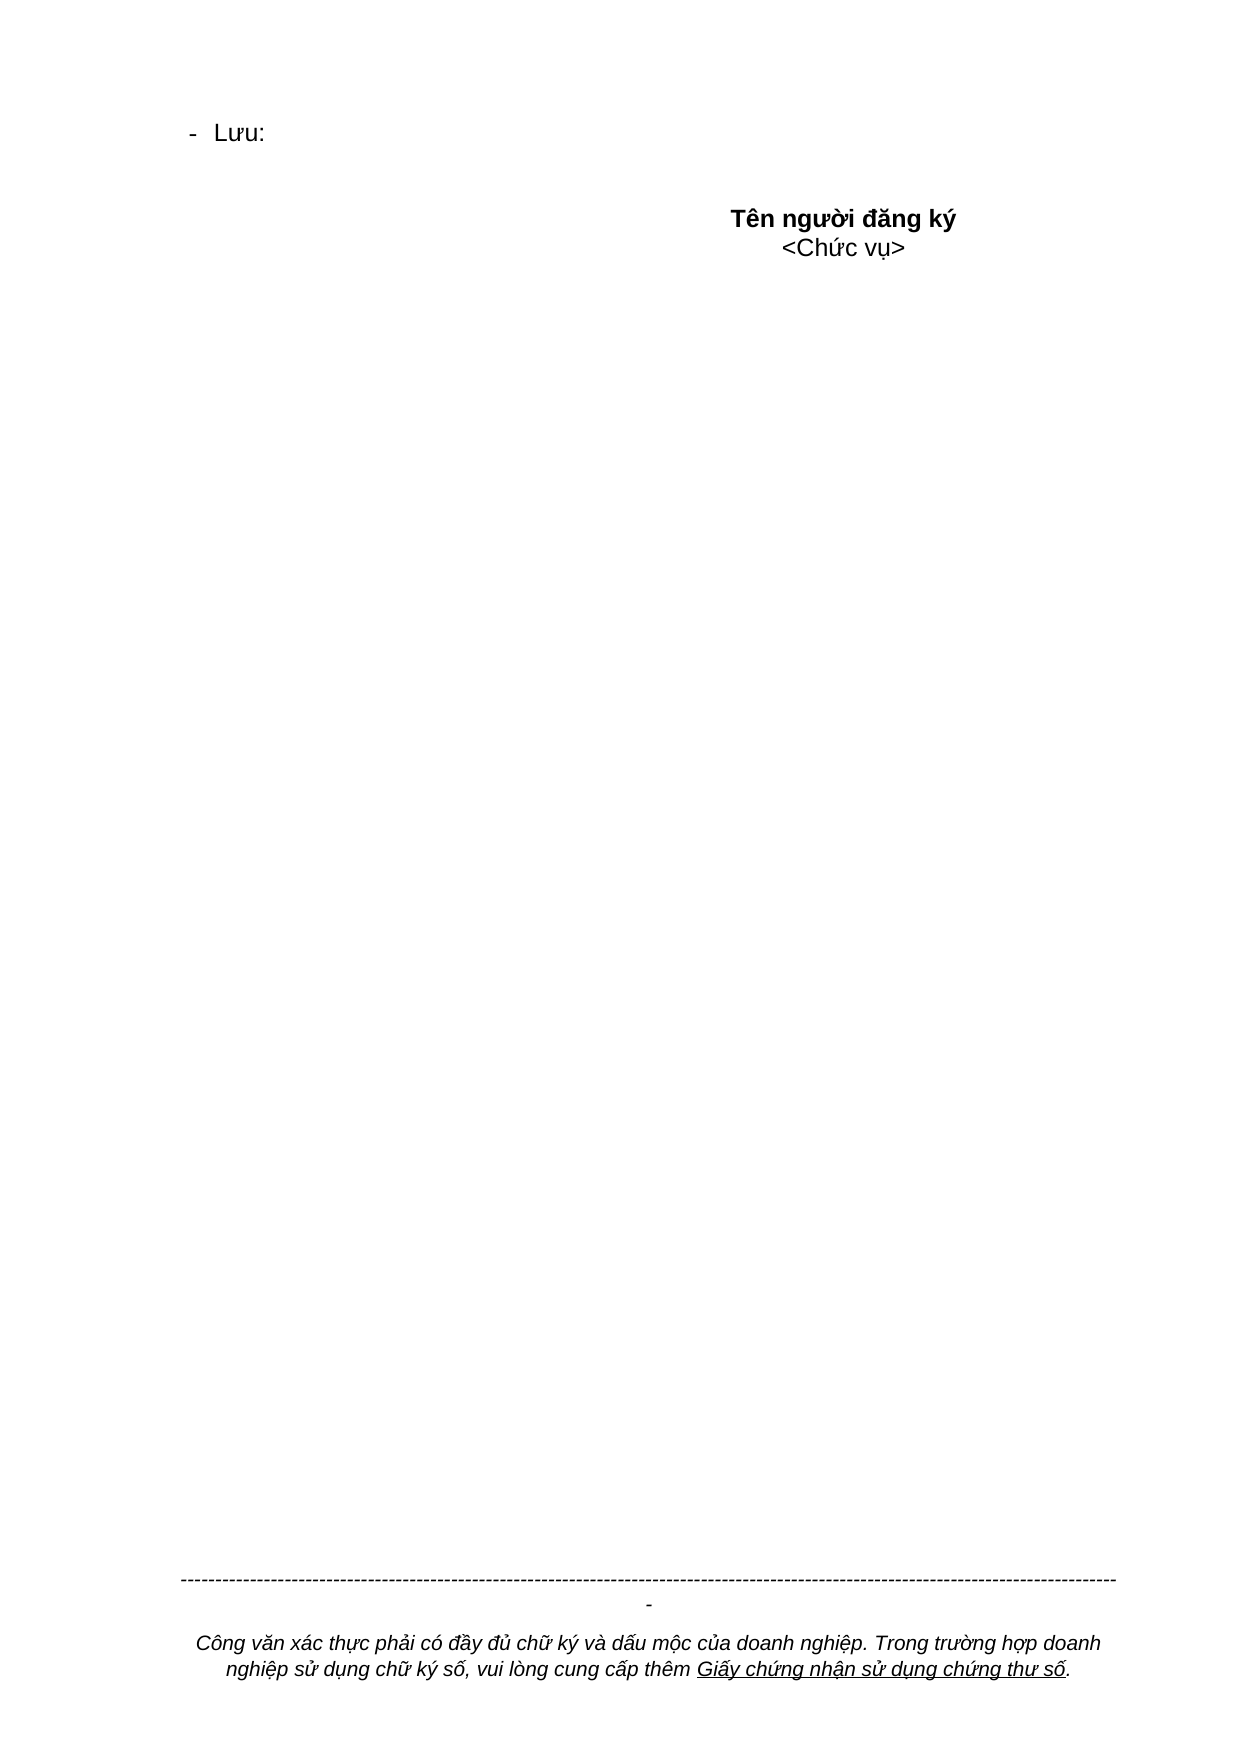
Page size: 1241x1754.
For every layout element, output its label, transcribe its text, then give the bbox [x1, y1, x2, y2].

table_header Nơi nhận: Như trên; Lưu: [177, 118, 570, 262]
table_header CÔNG TY …. Tên người đăng ký <Chức vụ> [570, 118, 1117, 262]
